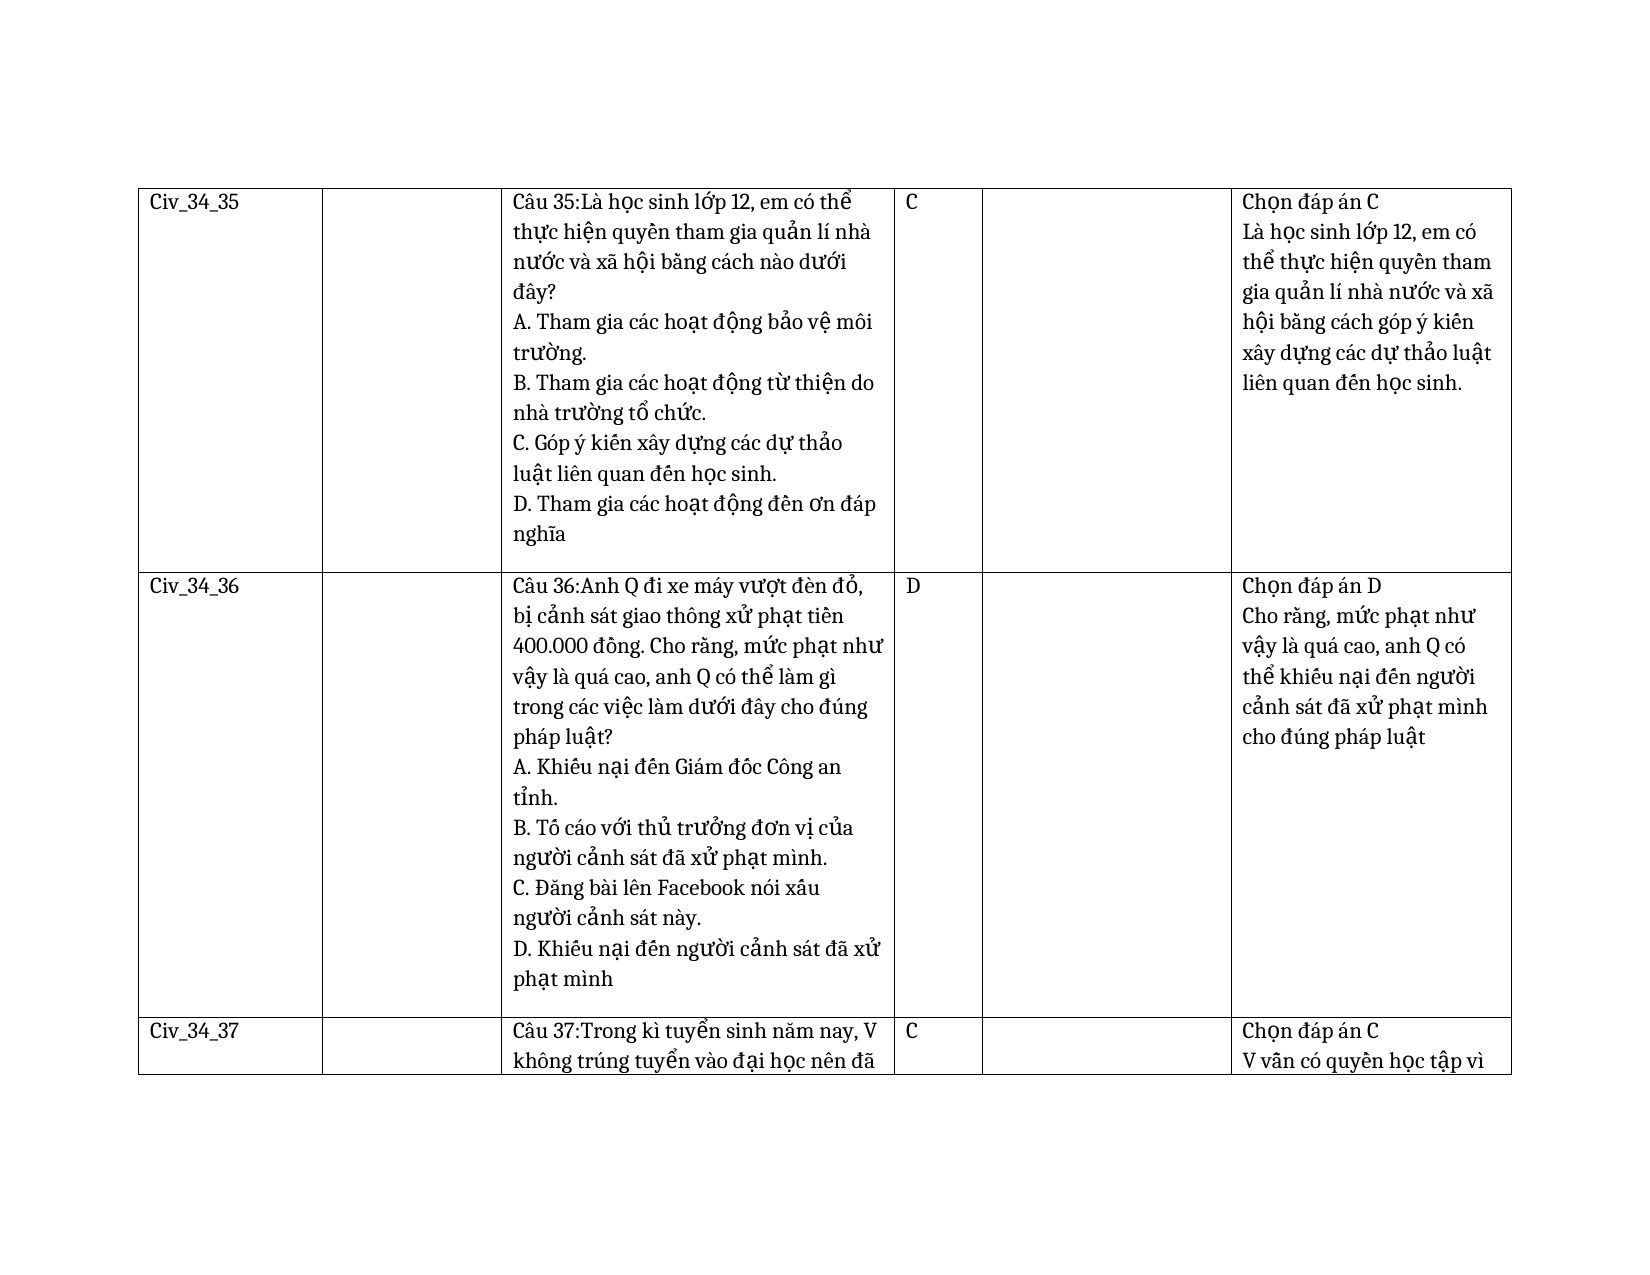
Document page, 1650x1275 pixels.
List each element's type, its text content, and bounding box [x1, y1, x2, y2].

table_cell [983, 189, 1231, 572]
table_cell Câu 36:Anh Q đi xe máy vượt đèn đỏ, bị cảnh sát giao thông xử phạt tiền 400.000 đồng. Cho rằng, mức phạt như vậy là quá cao, anh Q có thể làm gì trong các việc làm dưới đây cho đúng pháp luật? A. Khiếu nại đến Giám đốc Công an tỉnh. B. Tố cáo với thủ trưởng đơn vị của người cảnh sát đã xử phạt mình. C. Đăng bài lên Facebook nói xấu người cảnh sát này. D. Khiếu nại đến người cảnh sát đã xử phạt mình [502, 573, 894, 1017]
table_cell Civ_34_35 [139, 189, 322, 572]
table_cell C [895, 189, 982, 572]
table_cell Civ_34_37 [139, 1018, 322, 1074]
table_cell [1232, 1018, 1511, 1074]
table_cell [502, 1018, 894, 1074]
table_cell Civ_34_36 [139, 573, 322, 1017]
table_cell [323, 189, 501, 572]
table_cell Chọn đáp án C Là học sinh lớp 12, em có thể thực hiện quyền tham gia quản lí nhà nước và xã hội bằng cách góp ý kiến xây dựng các dự thảo luật liên quan đến học sinh. [1232, 189, 1511, 572]
table_cell [983, 1018, 1231, 1074]
table_cell [323, 573, 501, 1017]
table_cell C [895, 1018, 982, 1074]
table_cell Chọn đáp án D Cho rằng, mức phạt như vậy là quá cao, anh Q có thể khiếu nại đến người cảnh sát đã xử phạt mình cho đúng pháp luật [1232, 573, 1511, 1017]
table_cell Câu 35:Là học sinh lớp 12, em có thể thực hiện quyền tham gia quản lí nhà nước và xã hội bằng cách nào dưới đây? A. Tham gia các hoạt động bảo vệ môi trường. B. Tham gia các hoạt động từ thiện do nhà trường tổ chức. C. Góp ý kiến xây dựng các dự thảo luật liên quan đến học sinh. D. Tham gia các hoạt động đền ơn đáp nghĩa [502, 189, 894, 572]
table_cell [983, 573, 1231, 1017]
table_cell D [895, 573, 982, 1017]
table_cell [323, 1018, 501, 1074]
